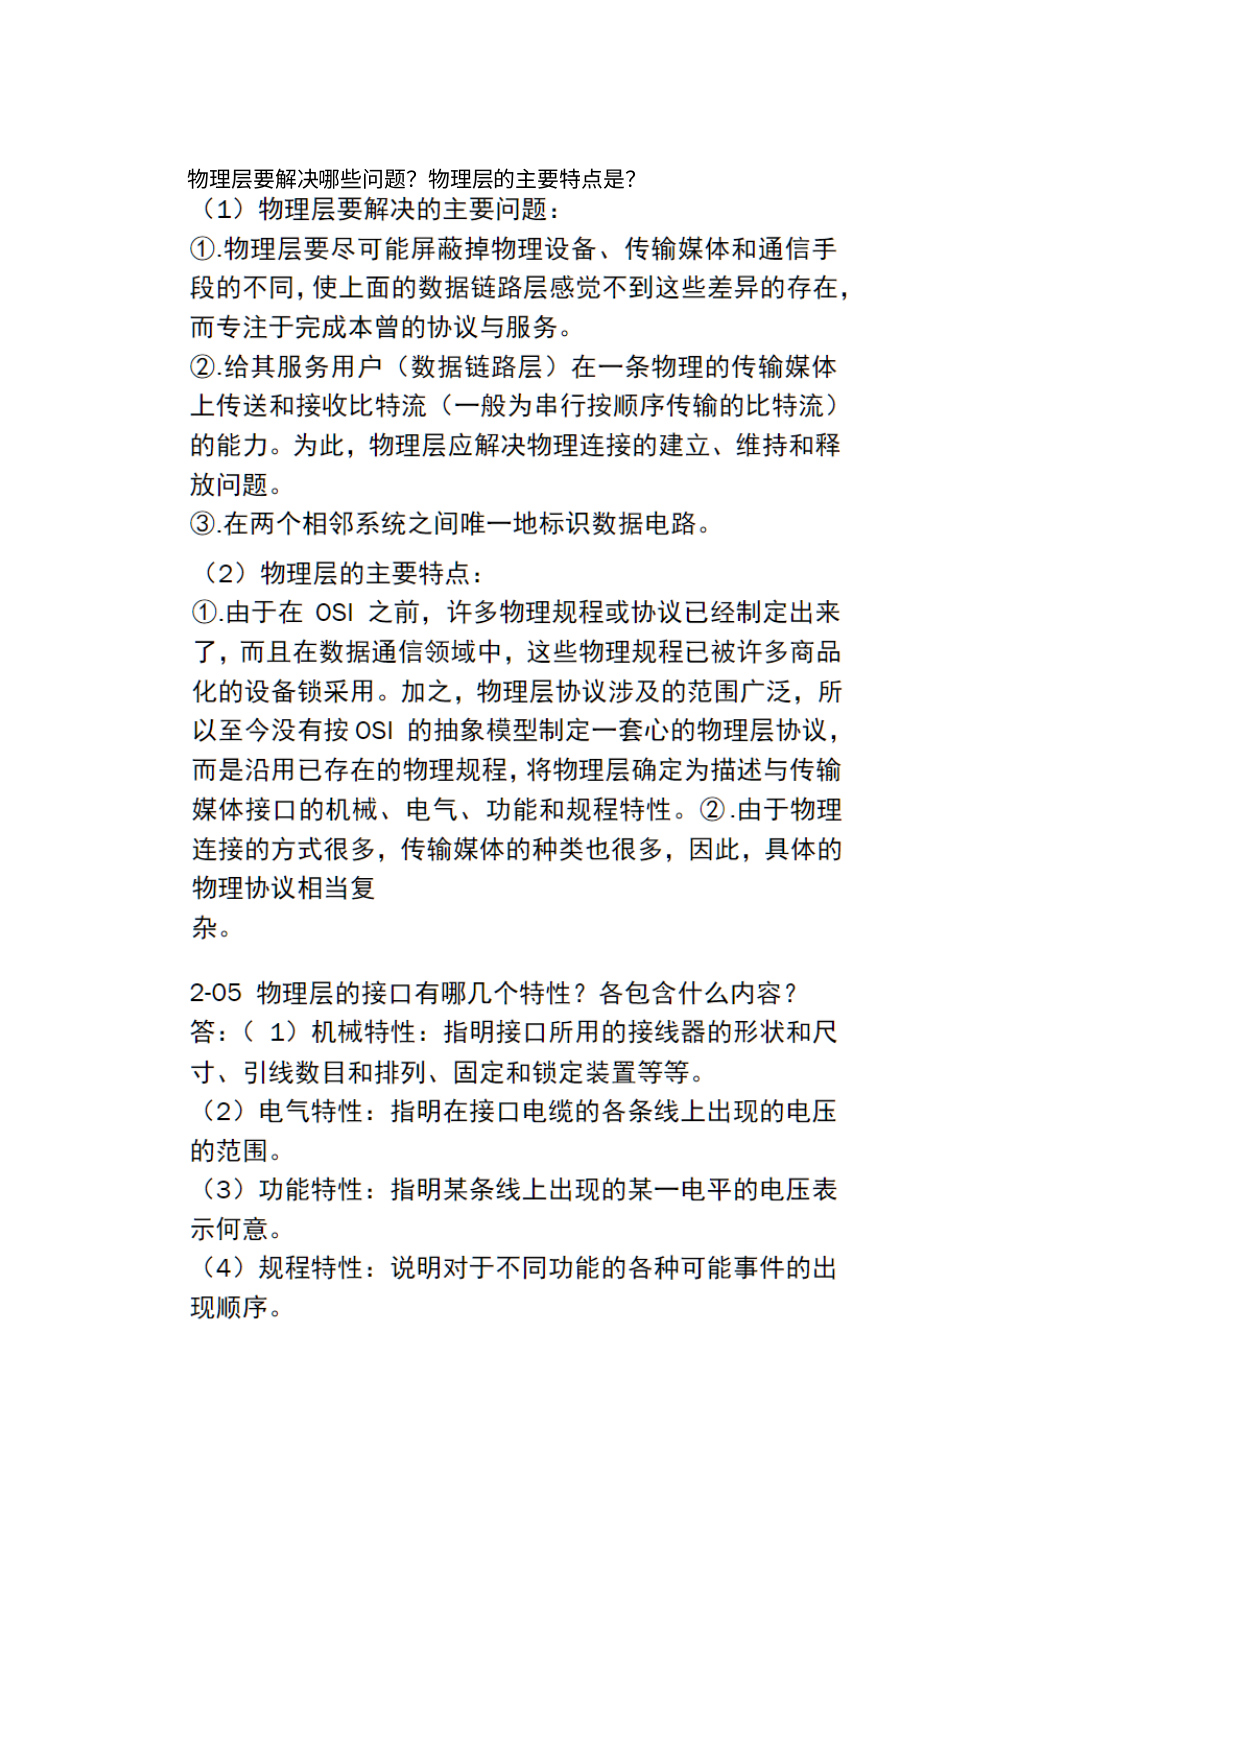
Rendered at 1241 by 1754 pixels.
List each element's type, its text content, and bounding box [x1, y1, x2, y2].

picture [187, 552, 854, 947]
picture [187, 194, 851, 544]
picture [187, 974, 853, 1332]
text 物理层要解决哪些问题？物理层的主要特点是？ [187, 162, 1053, 194]
